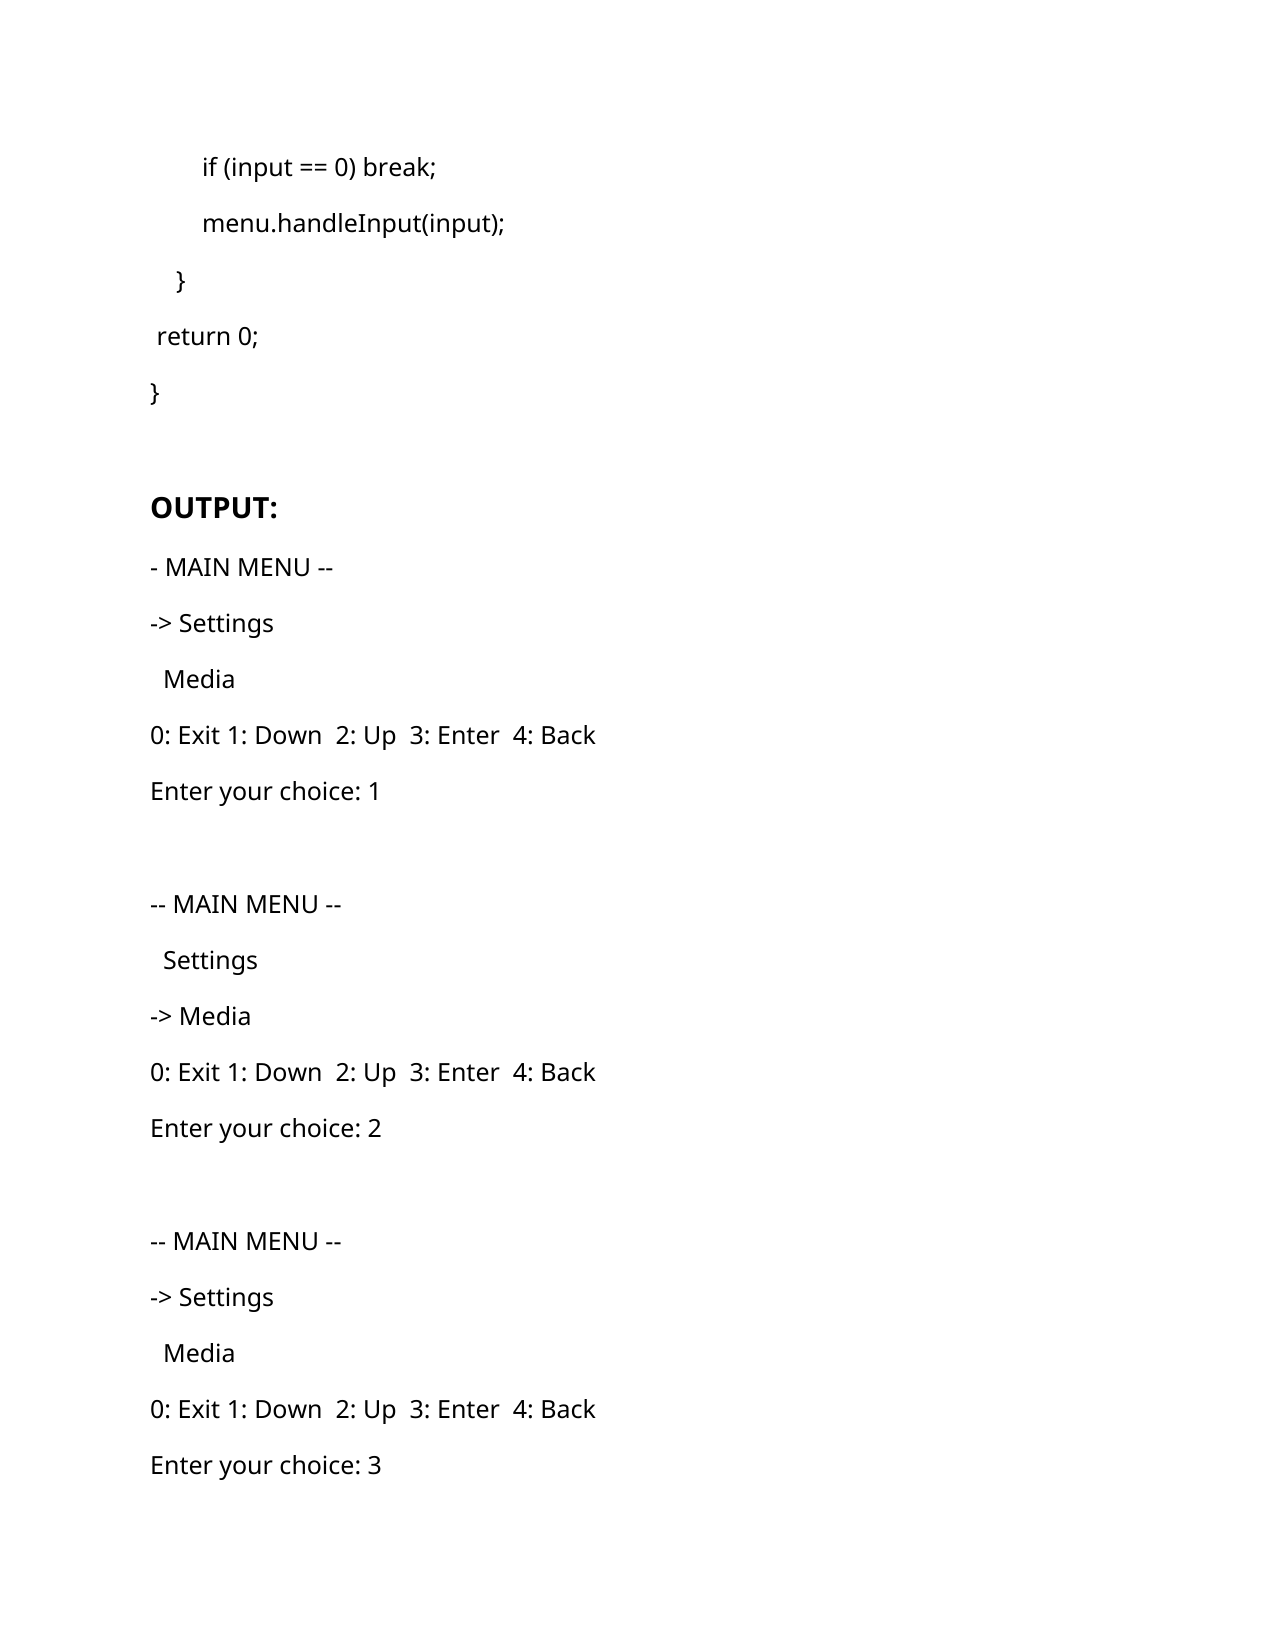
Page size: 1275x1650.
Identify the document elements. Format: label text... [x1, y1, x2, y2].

text -- MAIN MENU -- [150, 886, 1125, 920]
text Enter your choice: 1 [150, 774, 1125, 808]
text Media [150, 662, 1125, 696]
text -> Settings [150, 1279, 1125, 1313]
text 0: Exit 1: Down 2: Up 3: Enter 4: Back [150, 718, 1125, 752]
text if (input == 0) break; [150, 150, 1125, 184]
text return 0; [150, 318, 1125, 352]
text - MAIN MENU -- [150, 549, 1125, 583]
text Media [150, 1336, 1125, 1369]
text Enter your choice: 2 [150, 1111, 1125, 1145]
text Settings [150, 942, 1125, 977]
text -- MAIN MENU -- [150, 1223, 1125, 1257]
text menu.handleInput(input); [150, 206, 1125, 240]
text -> Settings [150, 606, 1125, 640]
text Enter your choice: 3 [150, 1448, 1125, 1482]
text } [150, 374, 1125, 409]
text } [150, 262, 1125, 296]
text OUTPUT: [150, 487, 1125, 527]
text 0: Exit 1: Down 2: Up 3: Enter 4: Back [150, 1055, 1125, 1089]
text 0: Exit 1: Down 2: Up 3: Enter 4: Back [150, 1392, 1125, 1426]
text -> Media [150, 999, 1125, 1033]
